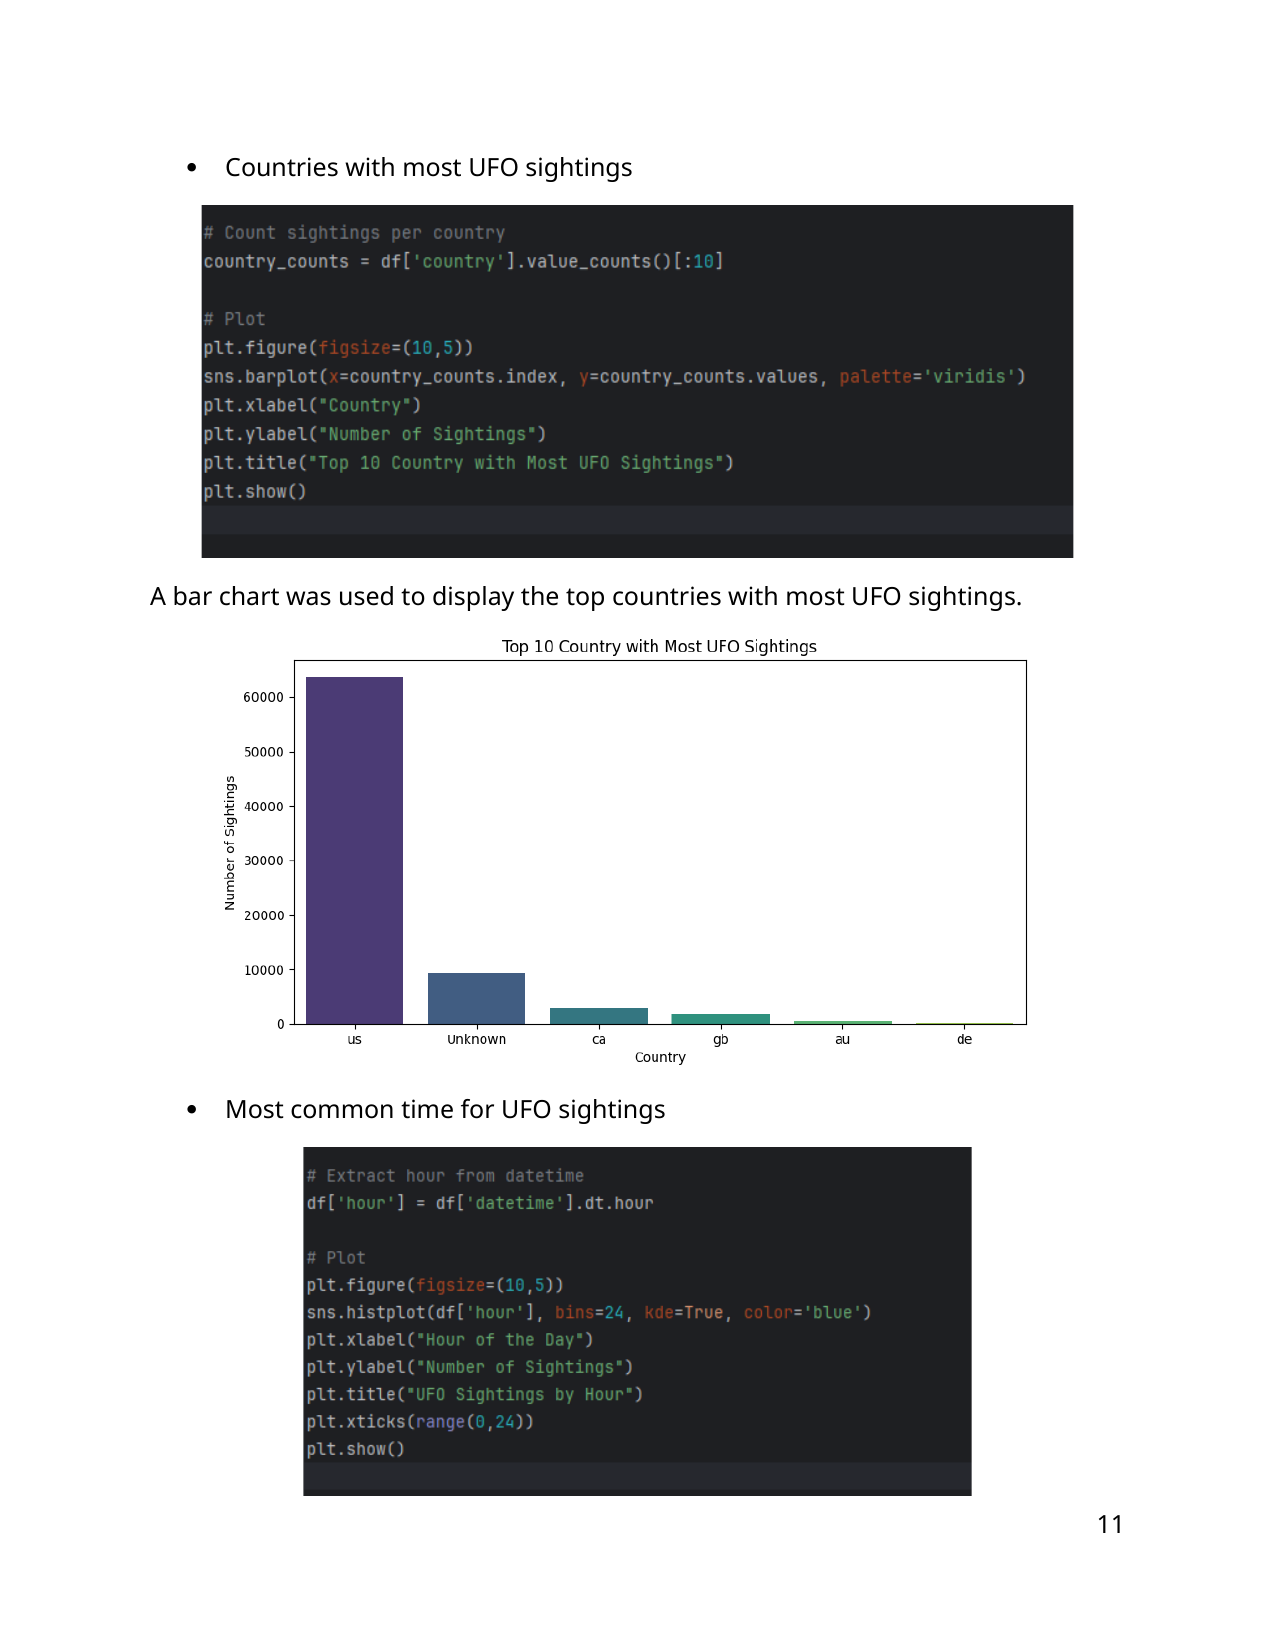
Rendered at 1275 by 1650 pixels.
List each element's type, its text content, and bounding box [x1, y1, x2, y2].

picture [212, 634, 1063, 1070]
list Most common time for UFO sightings [187, 1091, 1125, 1126]
list Countries with most UFO sightings [187, 150, 1125, 184]
picture [201, 205, 1074, 558]
picture [303, 1147, 972, 1496]
text A bar chart was used to display the top countries with most UFO sightings. [150, 579, 1125, 613]
